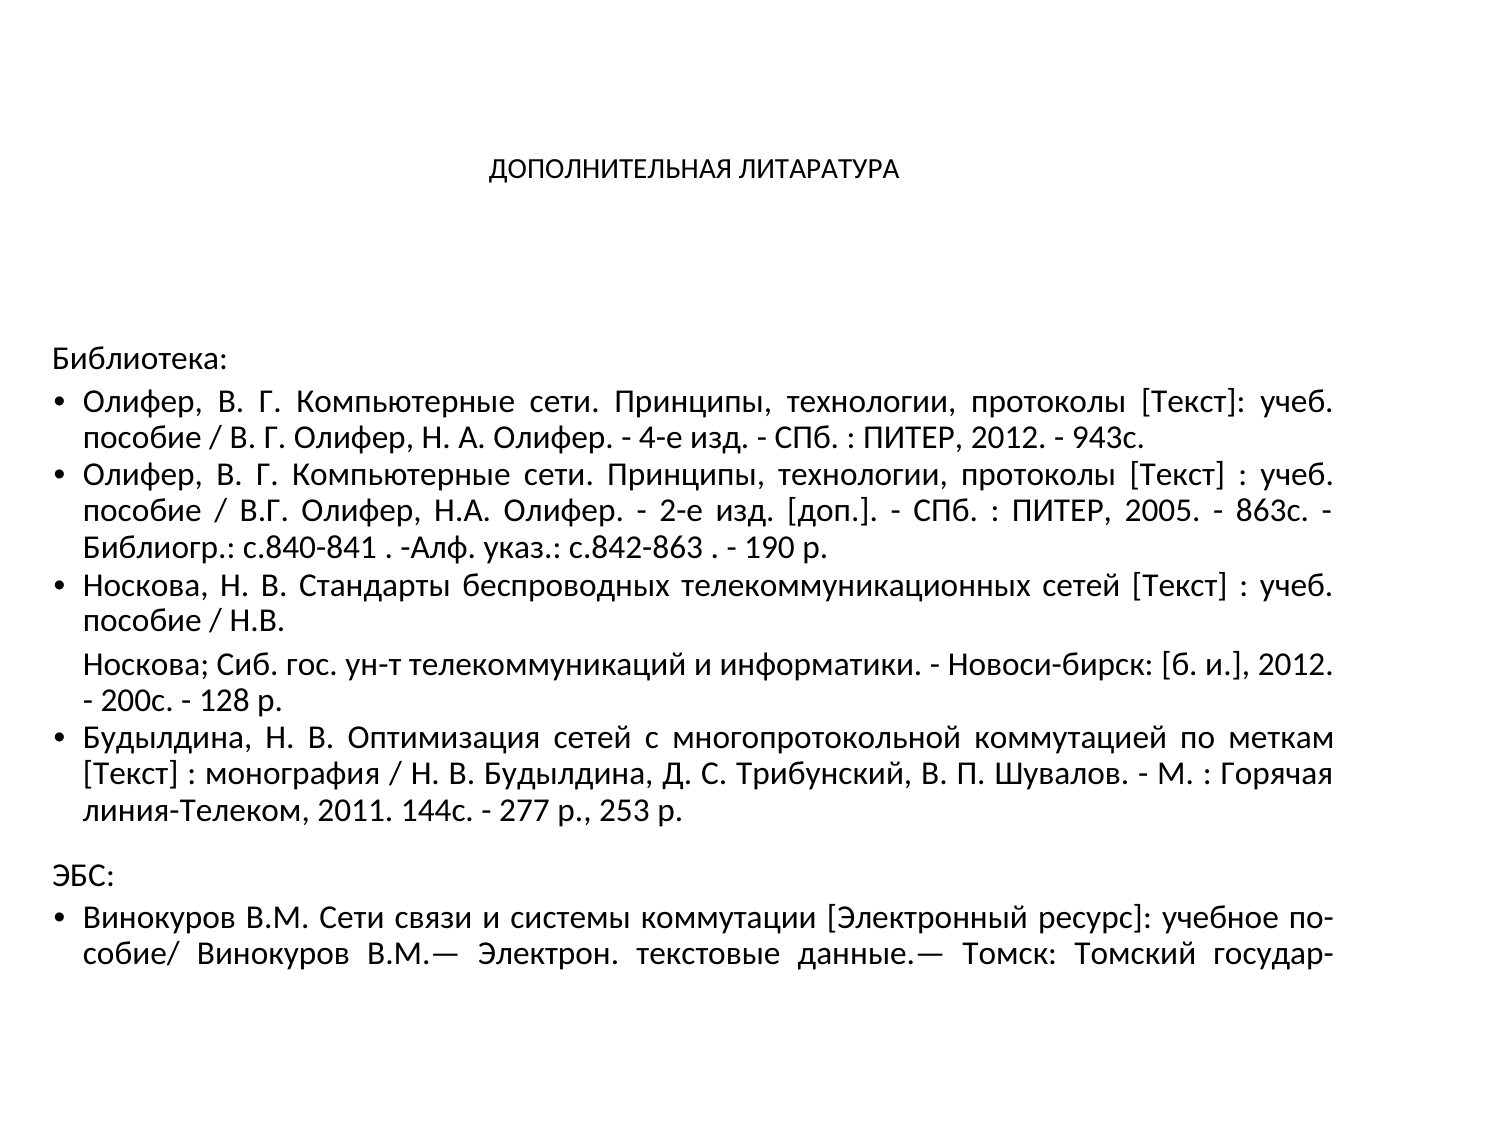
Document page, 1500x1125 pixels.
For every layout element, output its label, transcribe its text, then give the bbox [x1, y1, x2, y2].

list Носкова, Н. В. Стандарты беспроводных телекоммуникационных сетей [Текст] : учеб. пособие / Н.В. [53, 567, 1335, 640]
subtitle ДОПОЛНИТЕЛЬНАЯ ЛИТАРАТУРА [53, 150, 1335, 186]
list Олифер, В. Г. Компьютерные сети. Принципы, технологии, протоколы [Текст]: учеб. пособие / В. Г. Олифер, Н. А. Олифер. - 4-е изд. - СПб. : ПИТЕР, 2012. - 943с. [53, 383, 1335, 456]
text Носкова; Сиб. гос. ун-т телекоммуникаций и информатики. - Новоси-бирск: [б. и.], 2012. - 200с. - 128 р. [83, 646, 1335, 719]
list Олифер, В. Г. Компьютерные сети. Принципы, технологии, протоколы [Текст] : учеб. пособие / В.Г. Олифер, Н.А. Олифер. - 2-е изд. [доп.]. - СПб. : ПИТЕР, 2005. - 863с. - Библиогр.: с.840-841 . -Алф. указ.: с.842-863 . - 190 р. [53, 457, 1335, 567]
text ЭБС: [52, 857, 1335, 893]
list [53, 899, 1335, 973]
list Будылдина, Н. В. Оптимизация сетей с многопротокольной коммутацией по меткам [Текст] : монография / Н. В. Будылдина, Д. С. Трибунский, В. П. Шувалов. - М. : Горячая линия-Телеком, 2011. 144с. - 277 р., 253 р. [53, 719, 1335, 829]
text Библиотека: [52, 341, 1335, 377]
